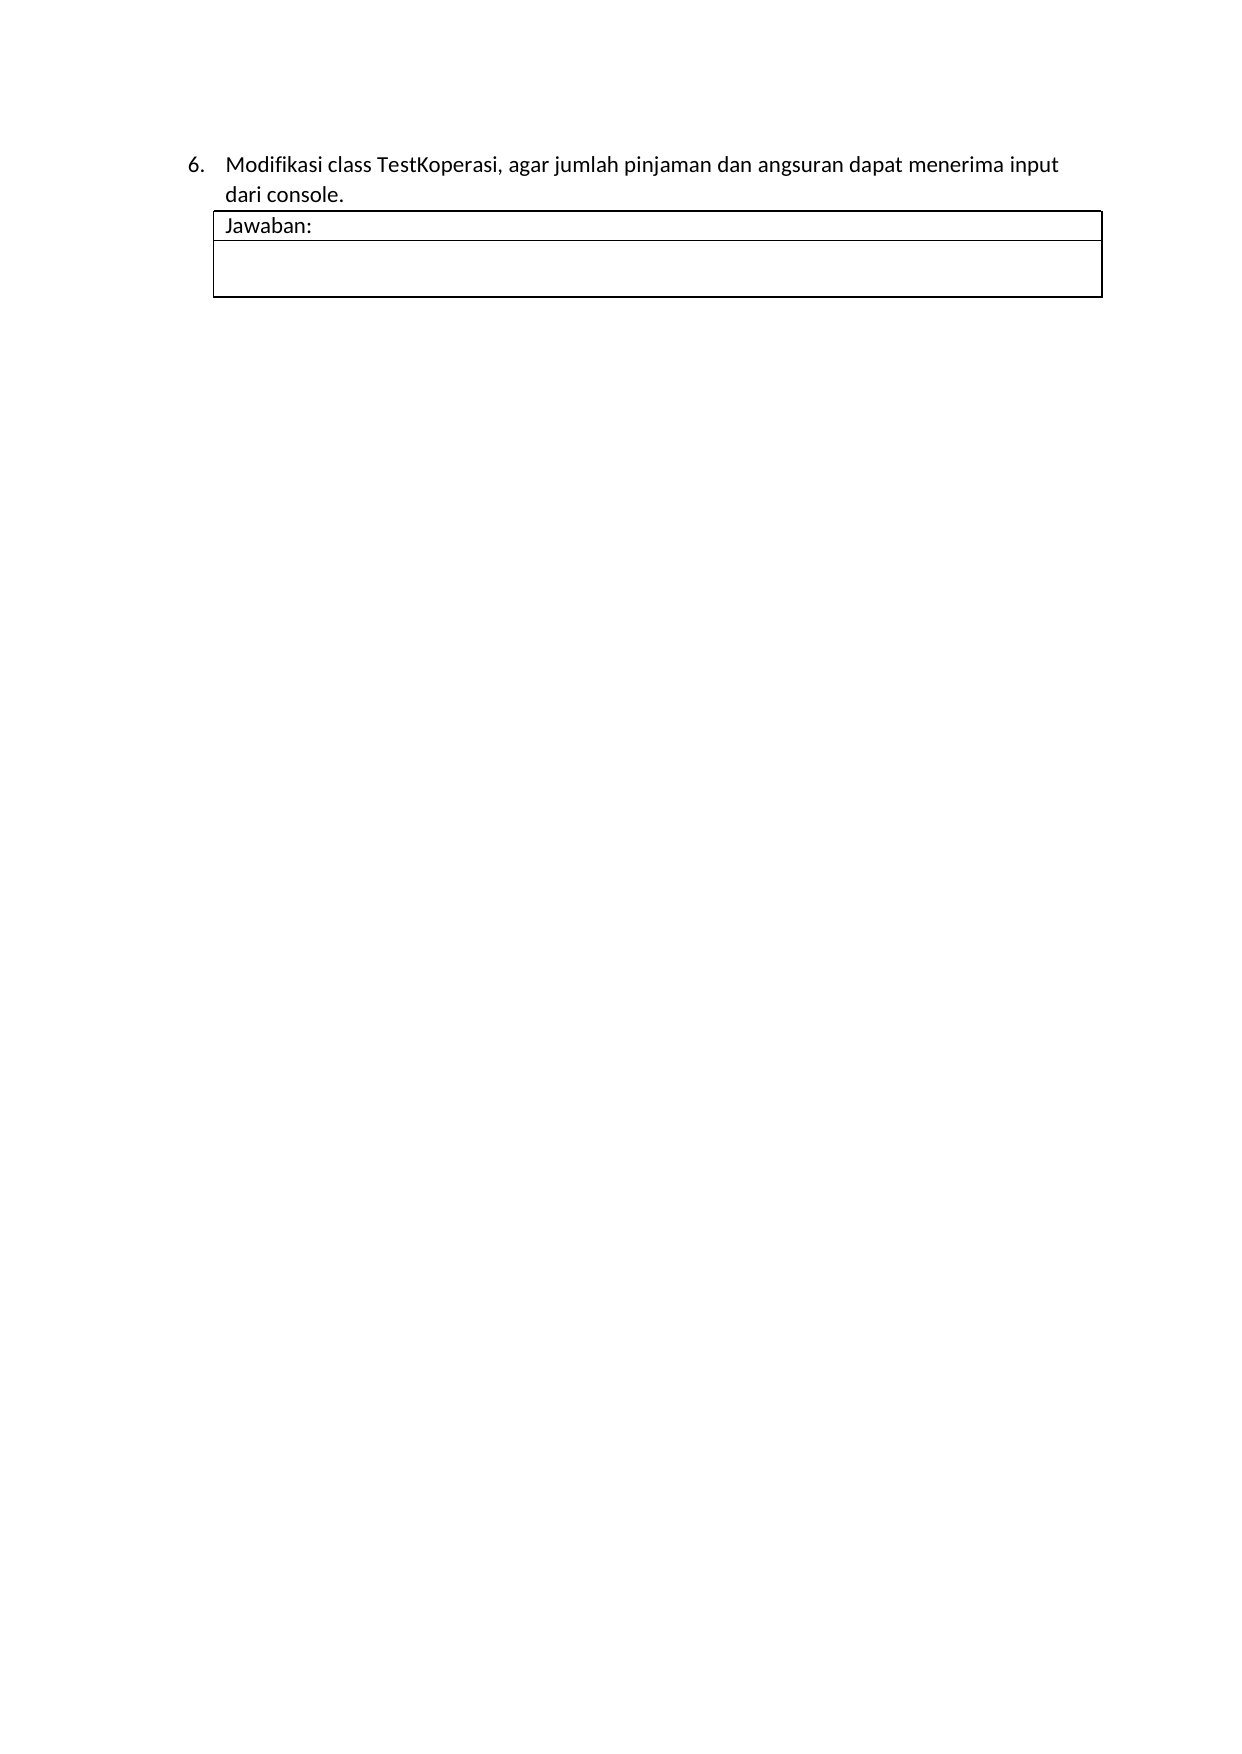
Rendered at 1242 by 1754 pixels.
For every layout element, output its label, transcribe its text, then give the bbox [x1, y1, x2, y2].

text 6. Modifikasi class TestKoperasi, agar jumlah pinjaman dan angsuran dapat menerima input dari console. [188, 150, 1059, 208]
text Jawaban: [225, 212, 1067, 239]
